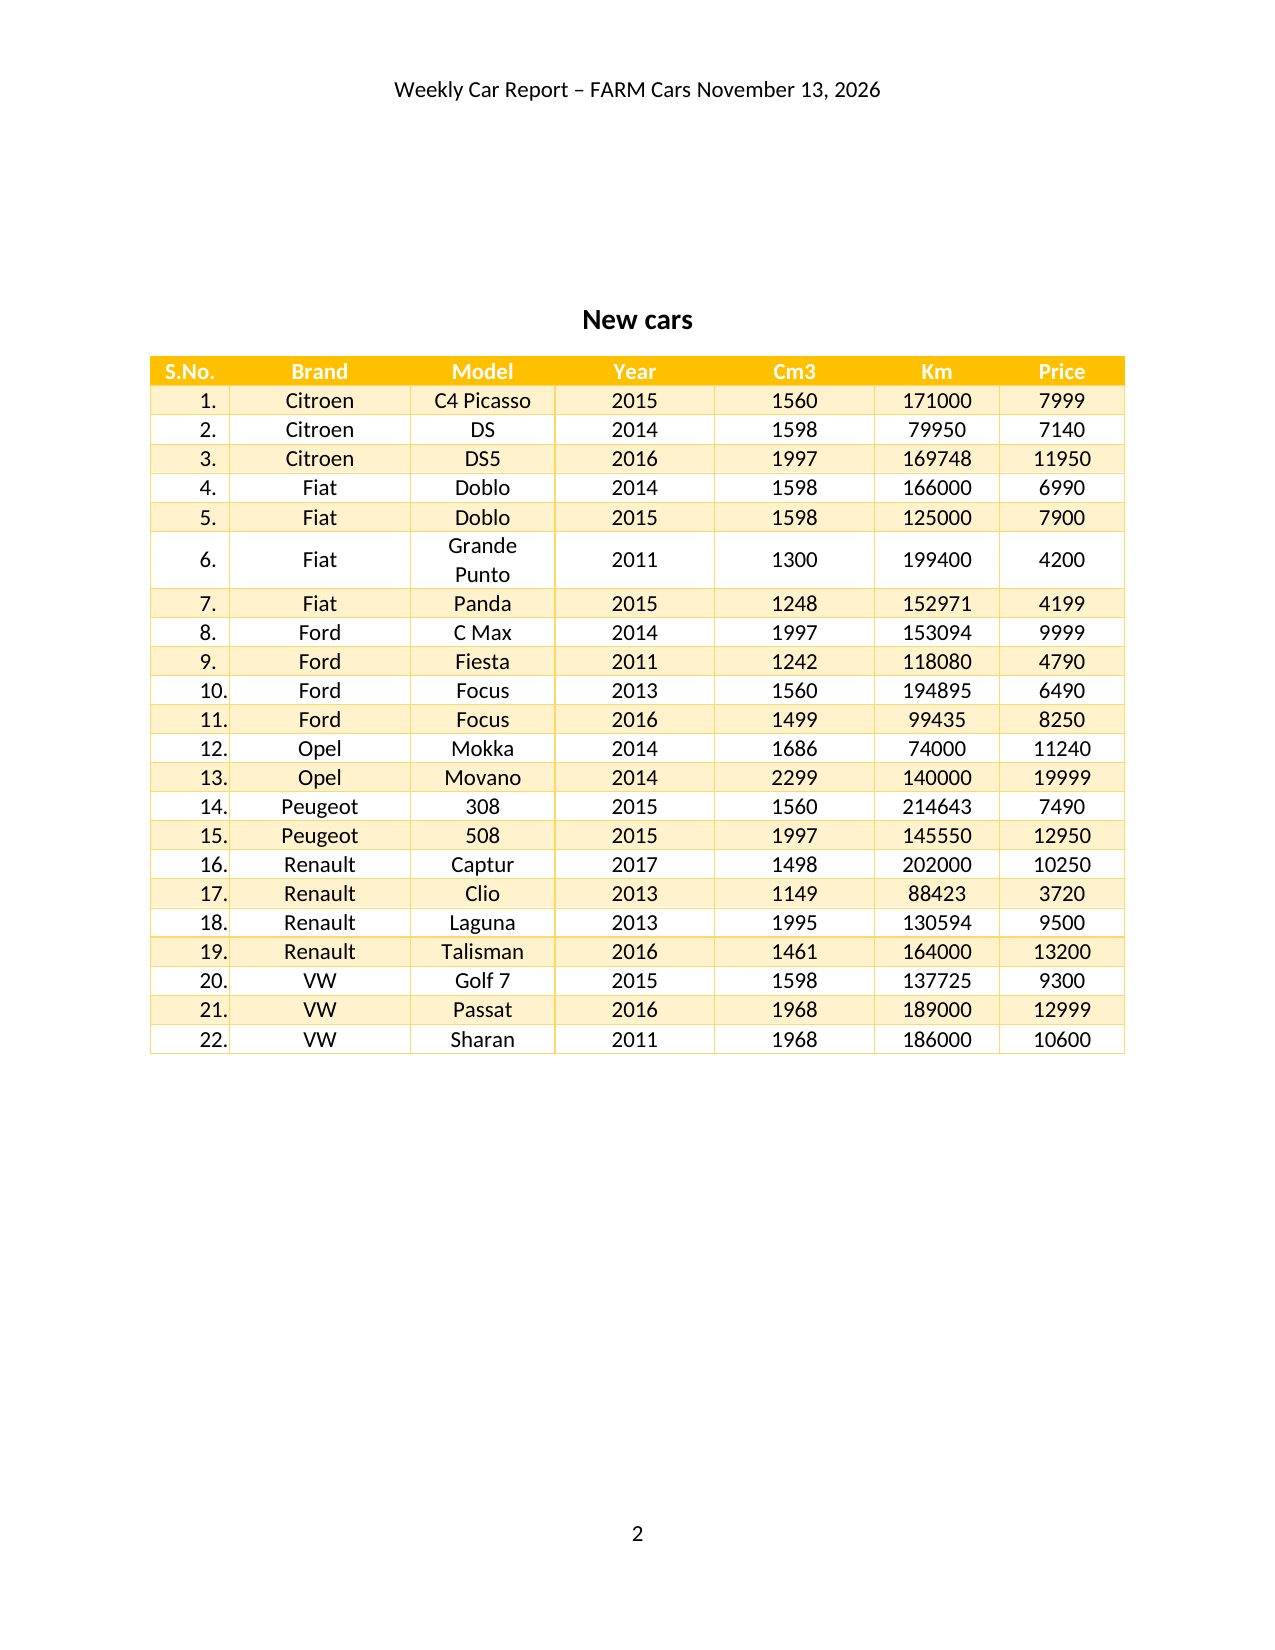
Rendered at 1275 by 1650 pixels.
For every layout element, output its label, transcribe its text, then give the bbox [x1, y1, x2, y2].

table_cell 2013 [556, 879, 714, 907]
table_cell 2015 [556, 386, 714, 414]
table_cell 1149 [715, 879, 874, 907]
table_cell [151, 589, 229, 617]
table_cell 189000 [875, 996, 999, 1024]
table_cell 2299 [715, 763, 874, 791]
table_cell 12950 [1000, 821, 1124, 849]
table_cell 214643 [875, 792, 999, 820]
table_cell Peugeot [230, 792, 410, 820]
table_cell Movano [411, 763, 554, 791]
table_cell Ford [230, 618, 410, 646]
table_cell 2016 [556, 996, 714, 1024]
table_cell 7900 [1000, 503, 1124, 531]
table_cell 2011 [556, 532, 714, 588]
table_cell Opel [230, 763, 410, 791]
table_cell Captur [411, 850, 554, 878]
table_cell 153094 [875, 618, 999, 646]
table_cell 12999 [1000, 996, 1124, 1024]
table_cell 13200 [1000, 938, 1124, 966]
table_cell 1997 [715, 445, 874, 472]
table_cell 1248 [715, 589, 874, 617]
table_cell 169748 [875, 445, 999, 472]
table_cell 140000 [875, 763, 999, 791]
table_cell Fiat [230, 589, 410, 617]
table_cell [151, 938, 229, 966]
table_cell [151, 415, 229, 443]
table_cell [151, 967, 229, 994]
table_cell [151, 503, 229, 531]
table_cell Mokka [411, 734, 554, 762]
table_cell [151, 386, 229, 414]
table_cell DS [411, 415, 554, 443]
table_cell VW [230, 1025, 410, 1053]
table_cell Grande Punto [411, 532, 554, 588]
table_cell 1461 [715, 938, 874, 966]
table_cell 1242 [715, 647, 874, 675]
table_cell 2015 [556, 967, 714, 994]
table_header Year [556, 357, 714, 385]
table_cell 7999 [1000, 386, 1124, 414]
table_cell Clio [411, 879, 554, 907]
table_cell 9500 [1000, 909, 1124, 936]
table_cell 3720 [1000, 879, 1124, 907]
table_cell Renault [230, 909, 410, 936]
table_cell 2014 [556, 763, 714, 791]
table_header Brand [230, 357, 410, 385]
table_cell C4 Picasso [411, 386, 554, 414]
table_cell Focus [411, 676, 554, 704]
table_cell [151, 879, 229, 907]
table_cell 2011 [556, 1025, 714, 1053]
table_cell Laguna [411, 909, 554, 936]
table_cell 1968 [715, 1025, 874, 1053]
table_cell 1997 [715, 821, 874, 849]
table_cell 2014 [556, 474, 714, 502]
table_cell [151, 705, 229, 733]
table_cell 2015 [556, 503, 714, 531]
table_cell Passat [411, 996, 554, 1024]
table_cell [151, 763, 229, 791]
table_cell 10250 [1000, 850, 1124, 878]
table_cell 11240 [1000, 734, 1124, 762]
table_cell 130594 [875, 909, 999, 936]
table_cell 1598 [715, 474, 874, 502]
table_cell 171000 [875, 386, 999, 414]
table_cell Focus [411, 705, 554, 733]
table_cell 88423 [875, 879, 999, 907]
table_cell 1560 [715, 792, 874, 820]
table_cell 99435 [875, 705, 999, 733]
table_cell 2015 [556, 589, 714, 617]
table_cell 6990 [1000, 474, 1124, 502]
table_cell 6490 [1000, 676, 1124, 704]
table_cell Citroen [230, 415, 410, 443]
table_cell 194895 [875, 676, 999, 704]
table_cell 2016 [556, 938, 714, 966]
table_cell Talisman [411, 938, 554, 966]
table_cell 1598 [715, 967, 874, 994]
table_cell Fiat [230, 503, 410, 531]
table_cell 2014 [556, 734, 714, 762]
table_header S.No. [151, 357, 229, 385]
table_cell Fiat [230, 532, 410, 588]
table_cell [151, 909, 229, 936]
table_cell 10600 [1000, 1025, 1124, 1053]
table_cell 4199 [1000, 589, 1124, 617]
table_cell 1995 [715, 909, 874, 936]
table_cell 166000 [875, 474, 999, 502]
table_cell [151, 1025, 229, 1053]
table_cell 7490 [1000, 792, 1124, 820]
table_cell Renault [230, 879, 410, 907]
table_cell 9300 [1000, 967, 1124, 994]
table_cell 2016 [556, 445, 714, 472]
table_cell 152971 [875, 589, 999, 617]
table_cell Fiat [230, 474, 410, 502]
table_cell 137725 [875, 967, 999, 994]
table_cell 2017 [556, 850, 714, 878]
table_cell [151, 996, 229, 1024]
table_cell Doblo [411, 474, 554, 502]
table_cell C Max [411, 618, 554, 646]
table_cell 2016 [556, 705, 714, 733]
table_cell 2015 [556, 821, 714, 849]
table_cell 2014 [556, 618, 714, 646]
table_cell Doblo [411, 503, 554, 531]
text New cars [75, 301, 1200, 337]
table_cell [151, 734, 229, 762]
table_cell 308 [411, 792, 554, 820]
table_cell 9999 [1000, 618, 1124, 646]
table_cell 1499 [715, 705, 874, 733]
table_cell 1498 [715, 850, 874, 878]
table_cell 145550 [875, 821, 999, 849]
table_cell [151, 850, 229, 878]
table_header Price [1000, 357, 1124, 385]
table_cell [151, 821, 229, 849]
table_header Model [411, 357, 554, 385]
table_cell 2015 [556, 792, 714, 820]
table_cell 8250 [1000, 705, 1124, 733]
table_cell Citroen [230, 445, 410, 472]
table_cell [151, 445, 229, 472]
table_cell Ford [230, 705, 410, 733]
table_cell 2014 [556, 415, 714, 443]
table_cell [151, 618, 229, 646]
table_cell Renault [230, 938, 410, 966]
table_cell 202000 [875, 850, 999, 878]
table_cell 74000 [875, 734, 999, 762]
table_cell Peugeot [230, 821, 410, 849]
table_cell Ford [230, 676, 410, 704]
table_cell 186000 [875, 1025, 999, 1053]
table_cell 7140 [1000, 415, 1124, 443]
table_cell Renault [230, 850, 410, 878]
table_cell [151, 676, 229, 704]
table_cell Citroen [230, 386, 410, 414]
table_cell 4200 [1000, 532, 1124, 588]
table_cell Panda [411, 589, 554, 617]
table_header Km [875, 357, 999, 385]
table_cell 1560 [715, 676, 874, 704]
table_cell 508 [411, 821, 554, 849]
table_cell 79950 [875, 415, 999, 443]
table_cell 1686 [715, 734, 874, 762]
table_cell 1598 [715, 415, 874, 443]
table_cell 164000 [875, 938, 999, 966]
table_cell 1997 [715, 618, 874, 646]
table_cell 2013 [556, 676, 714, 704]
table_header Cm3 [715, 357, 874, 385]
table_cell 4790 [1000, 647, 1124, 675]
table_cell VW [230, 967, 410, 994]
table_cell 199400 [875, 532, 999, 588]
table_cell 11950 [1000, 445, 1124, 472]
table_cell 1560 [715, 386, 874, 414]
table_cell 118080 [875, 647, 999, 675]
table_cell 1968 [715, 996, 874, 1024]
table_cell 2013 [556, 909, 714, 936]
table_cell 1300 [715, 532, 874, 588]
table_cell 1598 [715, 503, 874, 531]
table_cell Fiesta [411, 647, 554, 675]
table_cell Opel [230, 734, 410, 762]
table_cell DS5 [411, 445, 554, 472]
table_cell [151, 792, 229, 820]
table_cell Sharan [411, 1025, 554, 1053]
table_cell 125000 [875, 503, 999, 531]
table_cell [151, 647, 229, 675]
table_cell Ford [230, 647, 410, 675]
table_cell [151, 532, 229, 588]
table_cell Golf 7 [411, 967, 554, 994]
table_cell 19999 [1000, 763, 1124, 791]
table_cell VW [230, 996, 410, 1024]
table_cell [151, 474, 229, 502]
table_cell 2011 [556, 647, 714, 675]
